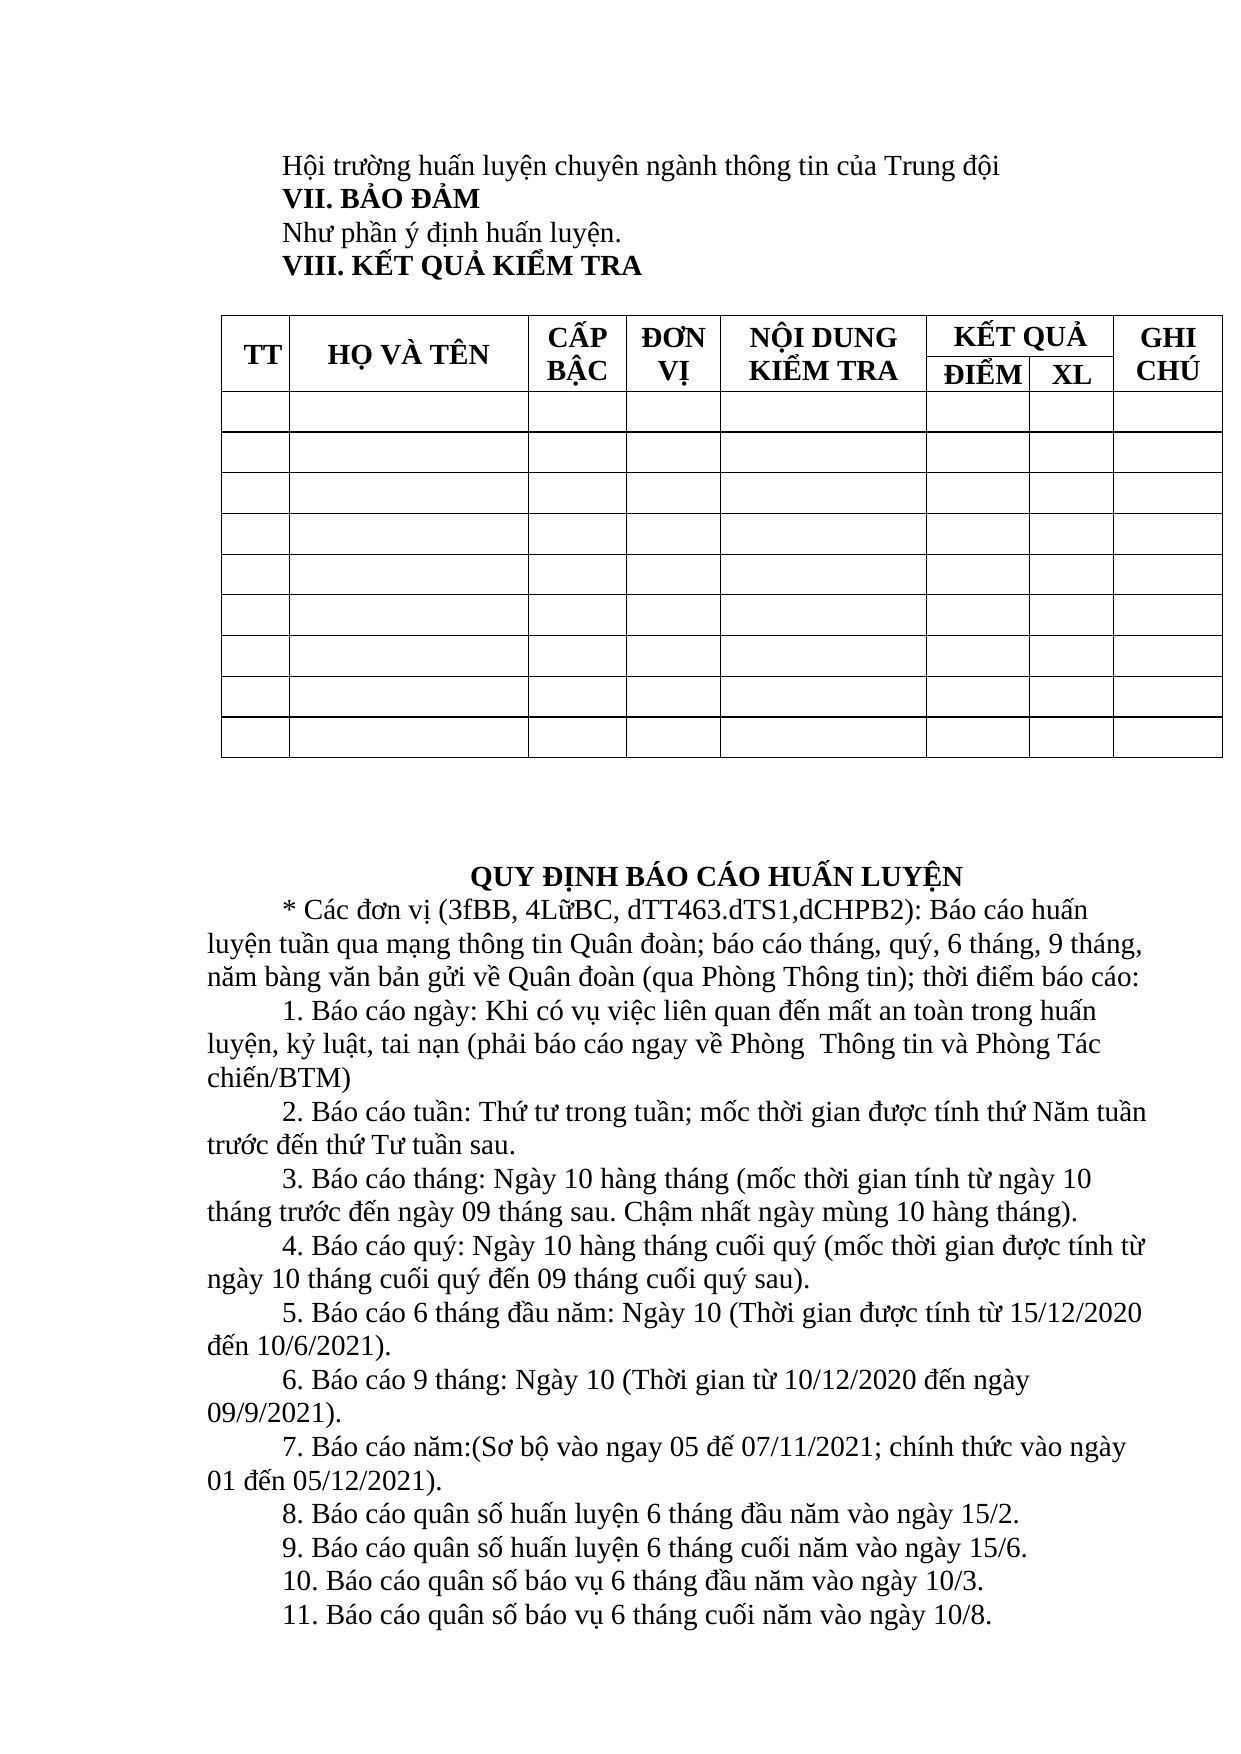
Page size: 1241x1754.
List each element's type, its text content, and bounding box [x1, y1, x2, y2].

table_cell [627, 718, 720, 757]
table_cell [1030, 555, 1113, 594]
text Hội trường huấn luyện chuyên ngành thông tin của Trung đội [207, 148, 1152, 181]
text Như phần ý định huấn luyện. [207, 215, 1152, 248]
table_cell [290, 473, 528, 513]
list 3. Báo cáo tháng: Ngày 10 hàng tháng (mốc thời gian tính từ ngày 10 tháng trước đến ngày 09 tháng sau. Chậm nhất ngày mùng 10 hàng tháng). [207, 1161, 1152, 1228]
table_cell [1030, 595, 1113, 635]
table_cell [529, 677, 626, 716]
list 5. Báo cáo 6 tháng đầu năm: Ngày 10 (Thời gian được tính từ 15/12/2020 đến 10/6/2021). [207, 1295, 1152, 1362]
table_cell [627, 636, 720, 676]
table_cell [1030, 677, 1113, 716]
table_header KẾT QUẢ [927, 316, 1113, 356]
list 1. Báo cáo ngày: Khi có vụ việc liên quan đến mất an toàn trong huấn luyện, kỷ luật, tai nạn (phải báo cáo ngay về Phòng Thông tin và Phòng Tác chiến/BTM) [207, 993, 1152, 1094]
table_cell [1114, 636, 1222, 676]
table_cell [222, 718, 289, 757]
table_cell XL [1030, 357, 1113, 391]
table_cell [927, 555, 1029, 594]
table_cell [721, 433, 926, 472]
table_cell [290, 514, 528, 553]
text QUY ĐỊNH BÁO CÁO HUẤN LUYỆN [207, 859, 1152, 892]
table_cell [721, 718, 926, 757]
table_cell [1114, 433, 1222, 472]
list 4. Báo cáo quý: Ngày 10 hàng tháng cuối quý (mốc thời gian được tính từ ngày 10 tháng cuối quý đến 09 tháng cuối quý sau). [207, 1228, 1152, 1295]
list 10. Báo cáo quân số báo vụ 6 tháng đầu năm vào ngày 10/3. [207, 1563, 1152, 1597]
table_cell [1030, 433, 1113, 472]
table_cell [1114, 718, 1222, 757]
table_cell [529, 555, 626, 594]
table_cell [290, 555, 528, 594]
list 11. Báo cáo quân số báo vụ 6 tháng cuối năm vào ngày 10/8. [207, 1597, 1152, 1630]
table_cell [290, 392, 528, 431]
table_cell [1030, 718, 1113, 757]
table_cell [1114, 514, 1222, 553]
table_cell [721, 677, 926, 716]
table_cell [627, 392, 720, 431]
list 9. Báo cáo quân số huấn luyện 6 tháng cuối năm vào ngày 15/6. [207, 1530, 1152, 1563]
table_cell [927, 392, 1029, 431]
table_cell [290, 718, 528, 757]
table_cell [721, 636, 926, 676]
table_cell [222, 555, 289, 594]
table_cell [290, 433, 528, 472]
table_cell [222, 433, 289, 472]
table_cell [290, 636, 528, 676]
table_cell [721, 555, 926, 594]
table_cell [721, 514, 926, 553]
table_cell [529, 392, 626, 431]
list 7. Báo cáo năm:(Sơ bộ vào ngay 05 đế 07/11/2021; chính thức vào ngày 01 đến 05/12/2021). [207, 1429, 1152, 1496]
table_cell [222, 392, 289, 431]
table_cell [529, 595, 626, 635]
table_cell [927, 636, 1029, 676]
list 2. Báo cáo tuần: Thứ tư trong tuần; mốc thời gian được tính thứ Năm tuần trước đến thứ Tư tuần sau. [207, 1094, 1152, 1161]
table_cell [721, 595, 926, 635]
table_header CẤP BẬC [529, 316, 626, 391]
table_header GHI CHÚ [1114, 316, 1222, 391]
table_cell [529, 433, 626, 472]
table_cell [627, 677, 720, 716]
table_cell [927, 514, 1029, 553]
table_header NỘI DUNG KIỂM TRA [721, 316, 926, 391]
table_cell ĐIỂM [927, 357, 1029, 391]
table_cell [927, 473, 1029, 513]
list 8. Báo cáo quân số huấn luyện 6 tháng đầu năm vào ngày 15/2. [207, 1496, 1152, 1530]
table_cell [627, 514, 720, 553]
table_cell [222, 473, 289, 513]
table_cell [529, 514, 626, 553]
table_cell [1030, 473, 1113, 513]
table_cell [1114, 677, 1222, 716]
table_cell [1030, 636, 1113, 676]
table_cell [1030, 514, 1113, 553]
table_cell [290, 595, 528, 635]
table_cell [627, 473, 720, 513]
table_cell [529, 473, 626, 513]
list 6. Báo cáo 9 tháng: Ngày 10 (Thời gian từ 10/12/2020 đến ngày 09/9/2021). [207, 1362, 1152, 1429]
table_cell [1030, 392, 1113, 431]
table_cell [627, 555, 720, 594]
table_header HỌ VÀ TÊN [290, 316, 528, 391]
table_cell [927, 433, 1029, 472]
table_cell [529, 718, 626, 757]
table_cell [927, 677, 1029, 716]
table_cell [927, 718, 1029, 757]
table_cell [529, 636, 626, 676]
table_cell [1114, 555, 1222, 594]
table_cell [1114, 473, 1222, 513]
table_cell [222, 514, 289, 553]
table_cell [627, 595, 720, 635]
table_cell [1114, 595, 1222, 635]
text VII. BẢO ĐẢM [207, 181, 1152, 215]
text VIII. KẾT QUẢ KIỂM TRA [207, 248, 1152, 282]
table_header TT [222, 316, 289, 391]
table_cell [222, 636, 289, 676]
text * Các đơn vị (3fBB, 4LữBC, dTT463.dTS1,dCHPB2): Báo cáo huấn luyện tuần qua mạng thông tin Quân đoàn; báo cáo tháng, quý, 6 tháng, 9 tháng, năm bàng văn bản gửi về Quân đoàn (qua Phòng Thông tin); thời điểm báo cáo: [207, 892, 1152, 993]
table_cell [222, 677, 289, 716]
table_cell [1114, 392, 1222, 431]
table_header ĐƠN VỊ [627, 316, 720, 391]
table_cell [721, 473, 926, 513]
table_cell [927, 595, 1029, 635]
table_cell [721, 392, 926, 431]
table_cell [627, 433, 720, 472]
table_cell [222, 595, 289, 635]
table_cell [290, 677, 528, 716]
